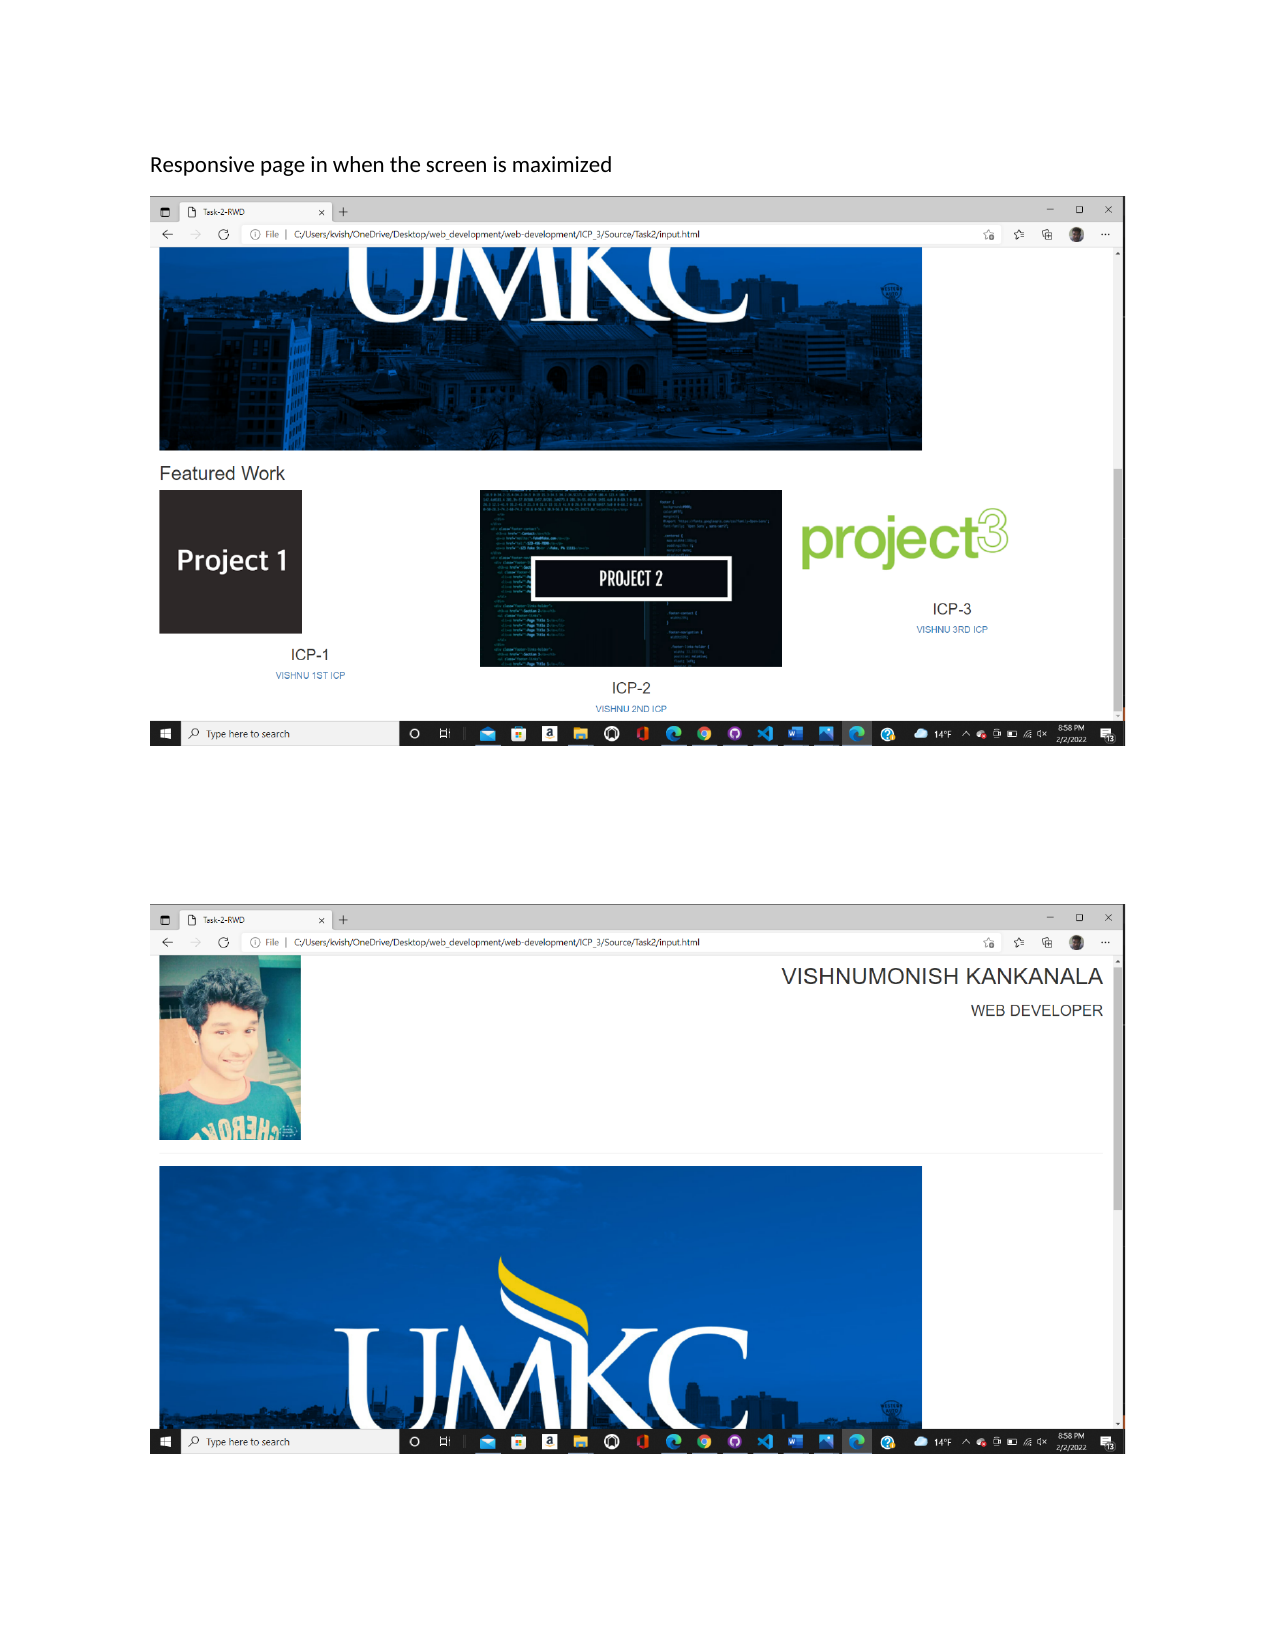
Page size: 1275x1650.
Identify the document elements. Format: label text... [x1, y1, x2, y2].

text Responsive page in when the screen is maximized [150, 150, 1125, 178]
picture [150, 196, 1125, 746]
picture [150, 904, 1125, 1454]
